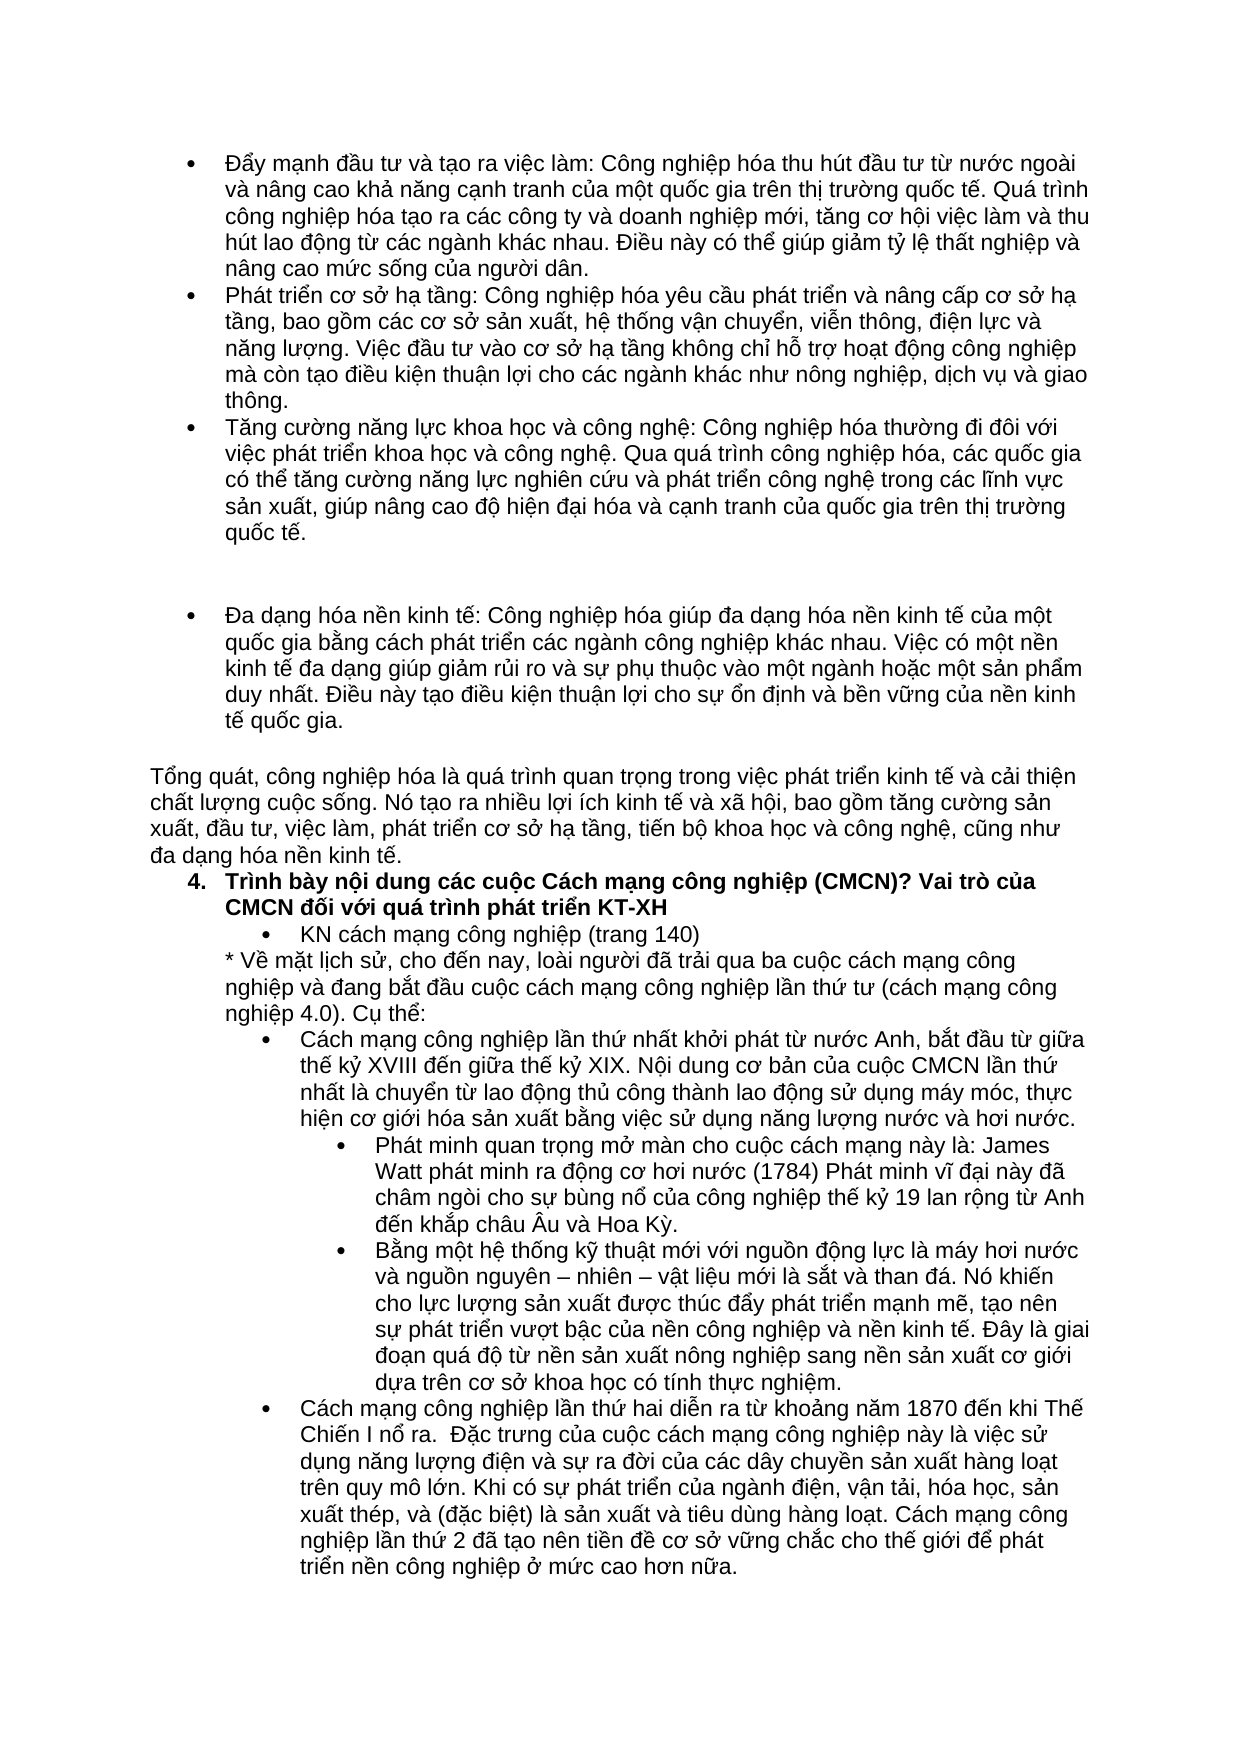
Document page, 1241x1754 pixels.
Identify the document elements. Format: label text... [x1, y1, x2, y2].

list KN cách mạng công nghiệp (trang 140) [262, 921, 1090, 947]
list Phát triển cơ sở hạ tầng: Công nghiệp hóa yêu cầu phát triển và nâng cấp cơ sở hạ tầng, bao gồm các cơ sở sản xuất, hệ thống vận chuyển, viễn thông, điện lực và năng lượng. Việc đầu tư vào cơ sở hạ tầng không chỉ hỗ trợ hoạt động công nghiệp mà còn tạo điều kiện thuận lợi cho các ngành khác như nông nghiệp, dịch vụ và giao thông. [187, 282, 1090, 413]
list Phát minh quan trọng mở màn cho cuộc cách mạng này là: James Watt phát minh ra động cơ hơi nước (1784) Phát minh vĩ đại này đã châm ngòi cho sự bùng nổ của công nghiệp thế kỷ 19 lan rộng từ Anh đến khắp châu Âu và Hoa Kỳ. [337, 1132, 1090, 1237]
list Đẩy mạnh đầu tư và tạo ra việc làm: Công nghiệp hóa thu hút đầu tư từ nước ngoài và nâng cao khả năng cạnh tranh của một quốc gia trên thị trường quốc tế. Quá trình công nghiệp hóa tạo ra các công ty và doanh nghiệp mới, tăng cơ hội việc làm và thu hút lao động từ các ngành khác nhau. Điều này có thể giúp giảm tỷ lệ thất nghiệp và nâng cao mức sống của người dân. [187, 150, 1090, 282]
list Bằng một hệ thống kỹ thuật mới với nguồn động lực là máy hơi nước và nguồn nguyên – nhiên – vật liệu mới là sắt và than đá. Nó khiến cho lực lượng sản xuất được thúc đẩy phát triển mạnh mẽ, tạo nên sự phát triển vượt bậc của nền công nghiệp và nền kinh tế. Đây là giai đoạn quá độ từ nền sản xuất nông nghiệp sang nền sản xuất cơ giới dựa trên cơ sở khoa học có tính thực nghiệm. [337, 1237, 1090, 1395]
text Tổng quát, công nghiệp hóa là quá trình quan trọng trong việc phát triển kinh tế và cải thiện chất lượng cuộc sống. Nó tạo ra nhiều lợi ích kinh tế và xã hội, bao gồm tăng cường sản xuất, đầu tư, việc làm, phát triển cơ sở hạ tầng, tiến bộ khoa học và công nghệ, cũng như đa dạng hóa nền kinh tế. [150, 763, 1090, 868]
list Cách mạng công nghiệp lần thứ hai diễn ra từ khoảng năm 1870 đến khi Thế Chiến I nổ ra. Đặc trưng của cuộc cách mạng công nghiệp này là việc sử dụng năng lượng điện và sự ra đời của các dây chuyền sản xuất hàng loạt trên quy mô lớn. Khi có sự phát triển của ngành điện, vận tải, hóa học, sản xuất thép, và (đặc biệt) là sản xuất và tiêu dùng hàng loạt. Cách mạng công nghiệp lần thứ 2 đã tạo nên tiền đề cơ sở vững chắc cho thế giới để phát triển nền công nghiệp ở mức cao hơn nữa. [262, 1395, 1090, 1579]
list Đa dạng hóa nền kinh tế: Công nghiệp hóa giúp đa dạng hóa nền kinh tế của một quốc gia bằng cách phát triển các ngành công nghiệp khác nhau. Việc có một nền kinh tế đa dạng giúp giảm rủi ro và sự phụ thuộc vào một ngành hoặc một sản phẩm duy nhất. Điều này tạo điều kiện thuận lợi cho sự ổn định và bền vững của nền kinh tế quốc gia. [187, 602, 1090, 734]
list Cách mạng công nghiệp lần thứ nhất khởi phát từ nước Anh, bắt đầu từ giữa thế kỷ XVIII đến giữa thế kỷ XIX. Nội dung cơ bản của cuộc CMCN lần thứ nhất là chuyển từ lao động thủ công thành lao động sử dụng máy móc, thực hiện cơ giới hóa sản xuất bằng việc sử dụng năng lượng nước và hơi nước. [262, 1026, 1090, 1132]
list Trình bày nội dung các cuộc Cách mạng công nghiệp (CMCN)? Vai trò của CMCN đối với quá trình phát triển KT-XH [187, 868, 1090, 921]
list Tăng cường năng lực khoa học và công nghệ: Công nghiệp hóa thường đi đôi với việc phát triển khoa học và công nghệ. Qua quá trình công nghiệp hóa, các quốc gia có thể tăng cường năng lực nghiên cứu và phát triển công nghệ trong các lĩnh vực sản xuất, giúp nâng cao độ hiện đại hóa và cạnh tranh của quốc gia trên thị trường quốc tế. [187, 413, 1090, 545]
text * Về mặt lịch sử, cho đến nay, loài người đã trải qua ba cuộc cách mạng công nghiệp và đang bắt đầu cuộc cách mạng công nghiệp lần thứ tư (cách mạng công nghiệp 4.0). Cụ thể: [225, 947, 1090, 1026]
